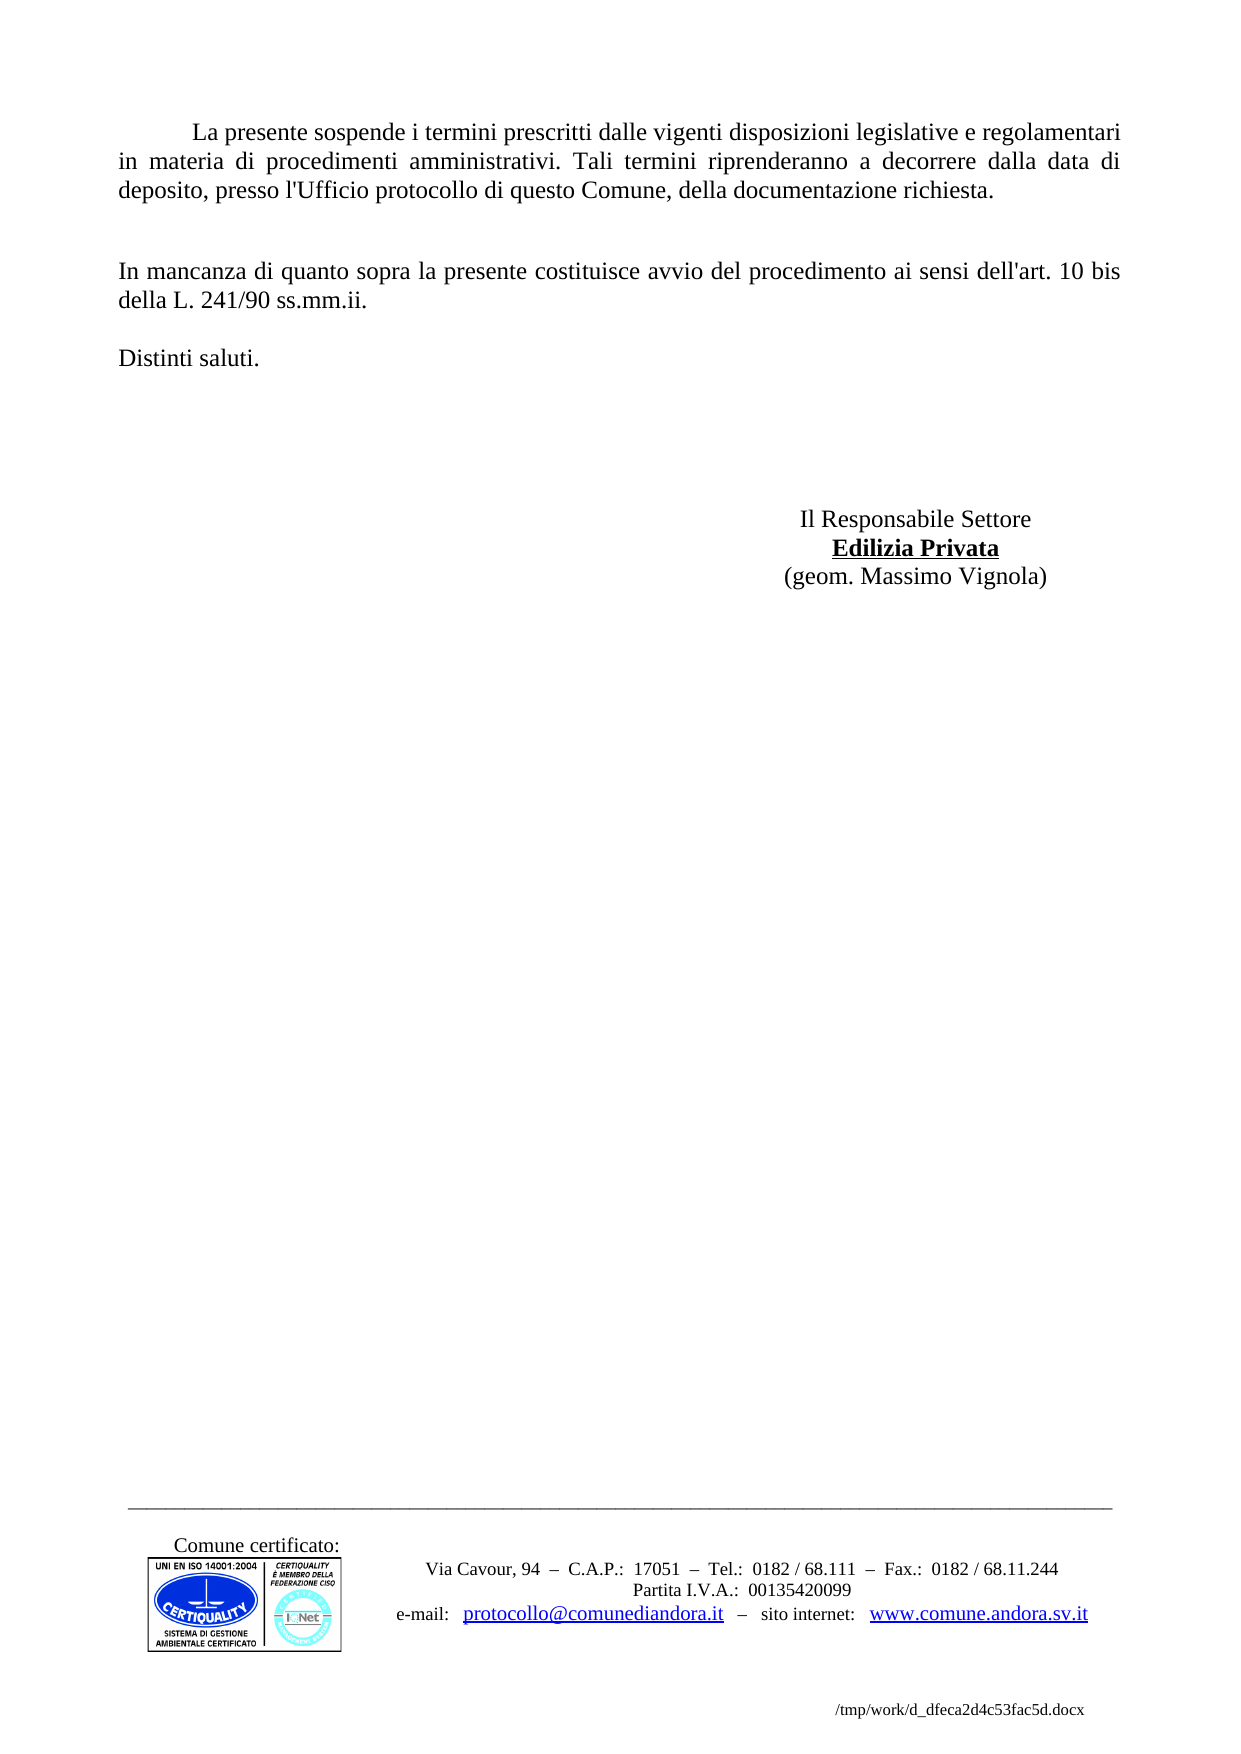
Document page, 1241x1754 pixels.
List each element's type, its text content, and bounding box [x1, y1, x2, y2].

picture [147, 1557, 342, 1652]
text In mancanza di quanto sopra la presente costituisce avvio del procedimento ai sensi dell'art. 10 bis della L. 241/90 ss.mm.ii. [118, 256, 1122, 314]
text La presente sospende i termini prescritti dalle vigenti disposizioni legislative e regolamentari in materia di procedimenti amministrativi. Tali termini riprenderanno a decorrere dalla data di deposito, presso l'Ufficio protocollo di questo Comune, della documentazione richiesta. [118, 117, 1122, 204]
text Distinti saluti. [118, 343, 1122, 371]
text (geom. Massimo Vignola) [709, 561, 1122, 590]
text Edilizia Privata [709, 533, 1122, 561]
subtitle Il Responsabile Settore [709, 504, 1122, 533]
